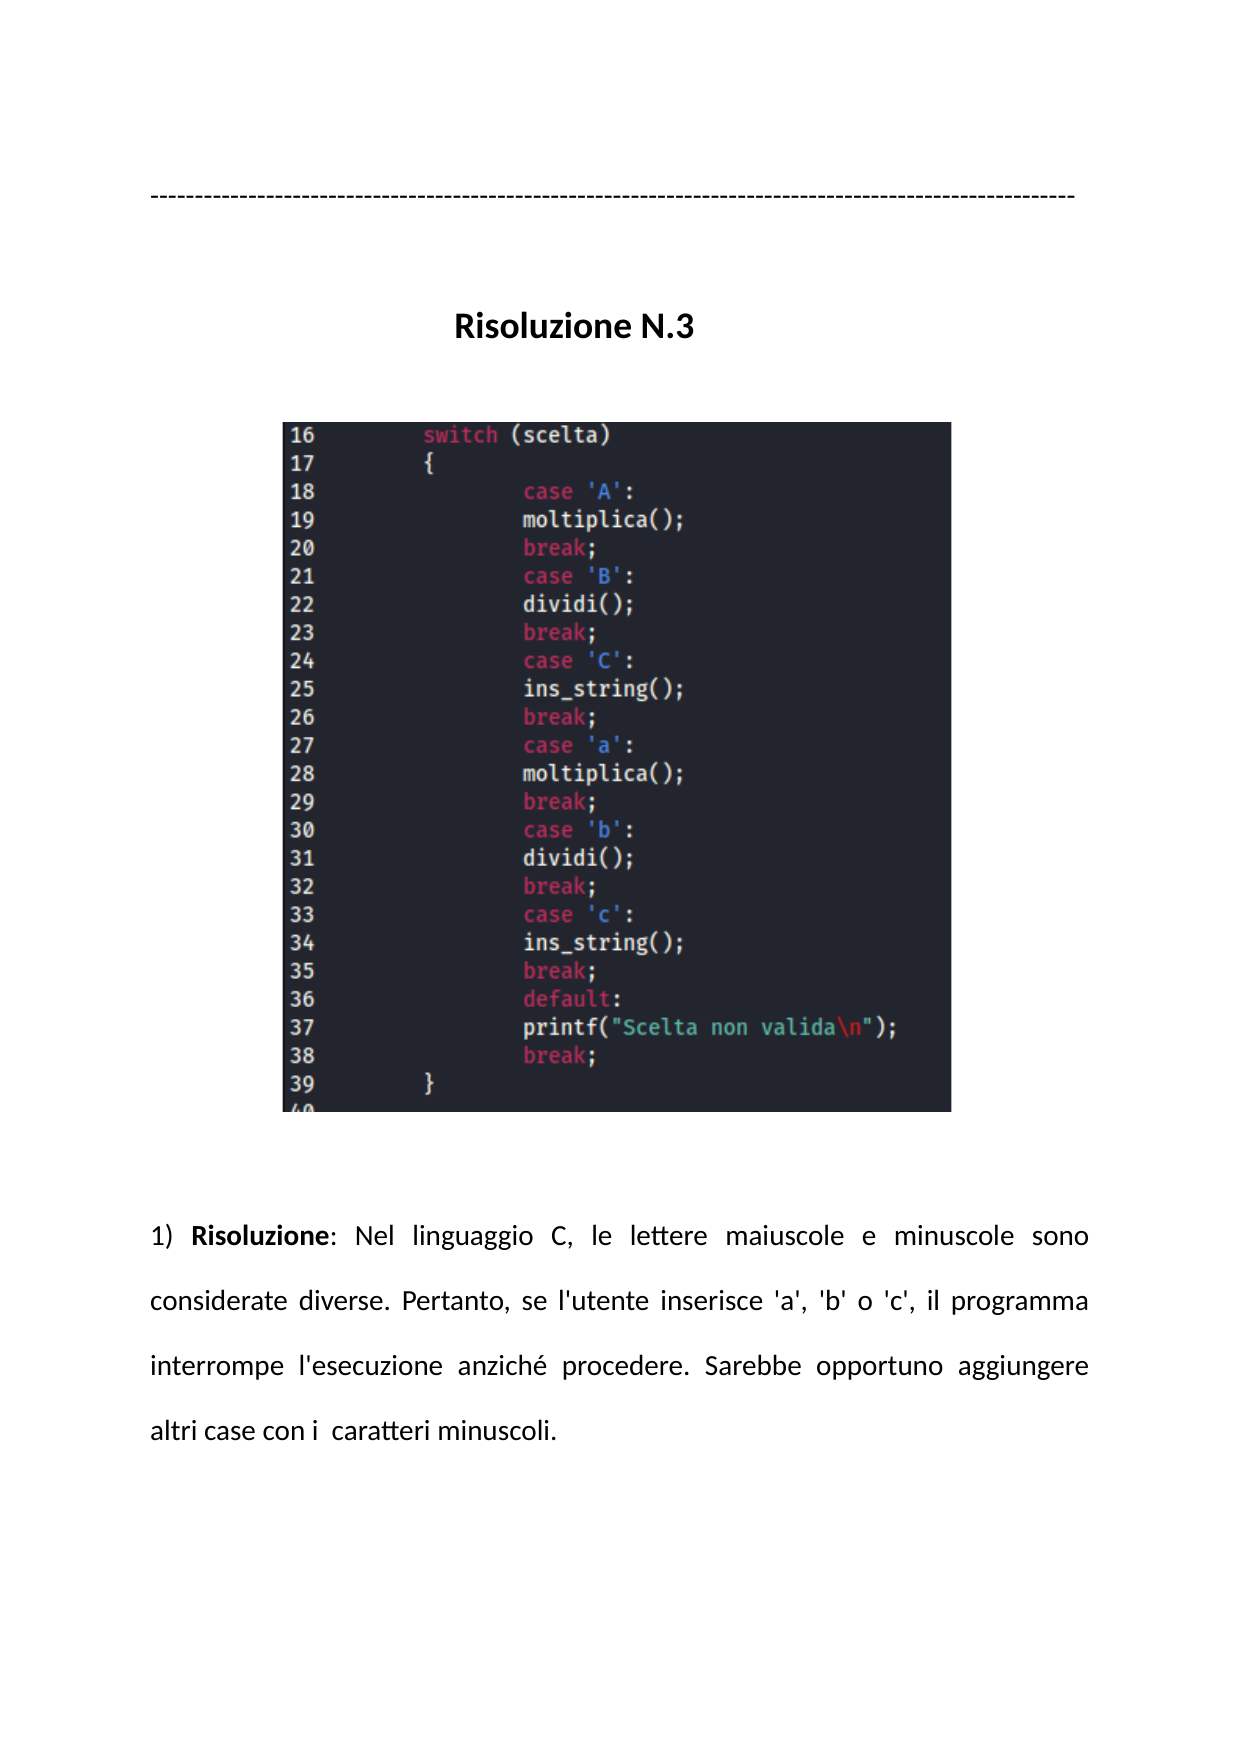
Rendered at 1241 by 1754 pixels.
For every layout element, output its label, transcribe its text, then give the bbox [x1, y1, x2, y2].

text -------------------------------------------------------------------------------------------------------- [150, 162, 1090, 227]
text 1) Risoluzione: Nel linguaggio C, le lettere maiuscole e minuscole sono considerate diverse. Pertanto, se l'utente inserisce 'a', 'b' o 'c', il programma interrompe l'esecuzione anziché procedere. Sarebbe opportuno aggiungere altri case con i caratteri minuscoli. [150, 1202, 1090, 1462]
text Risoluzione N.3 [150, 292, 1090, 357]
